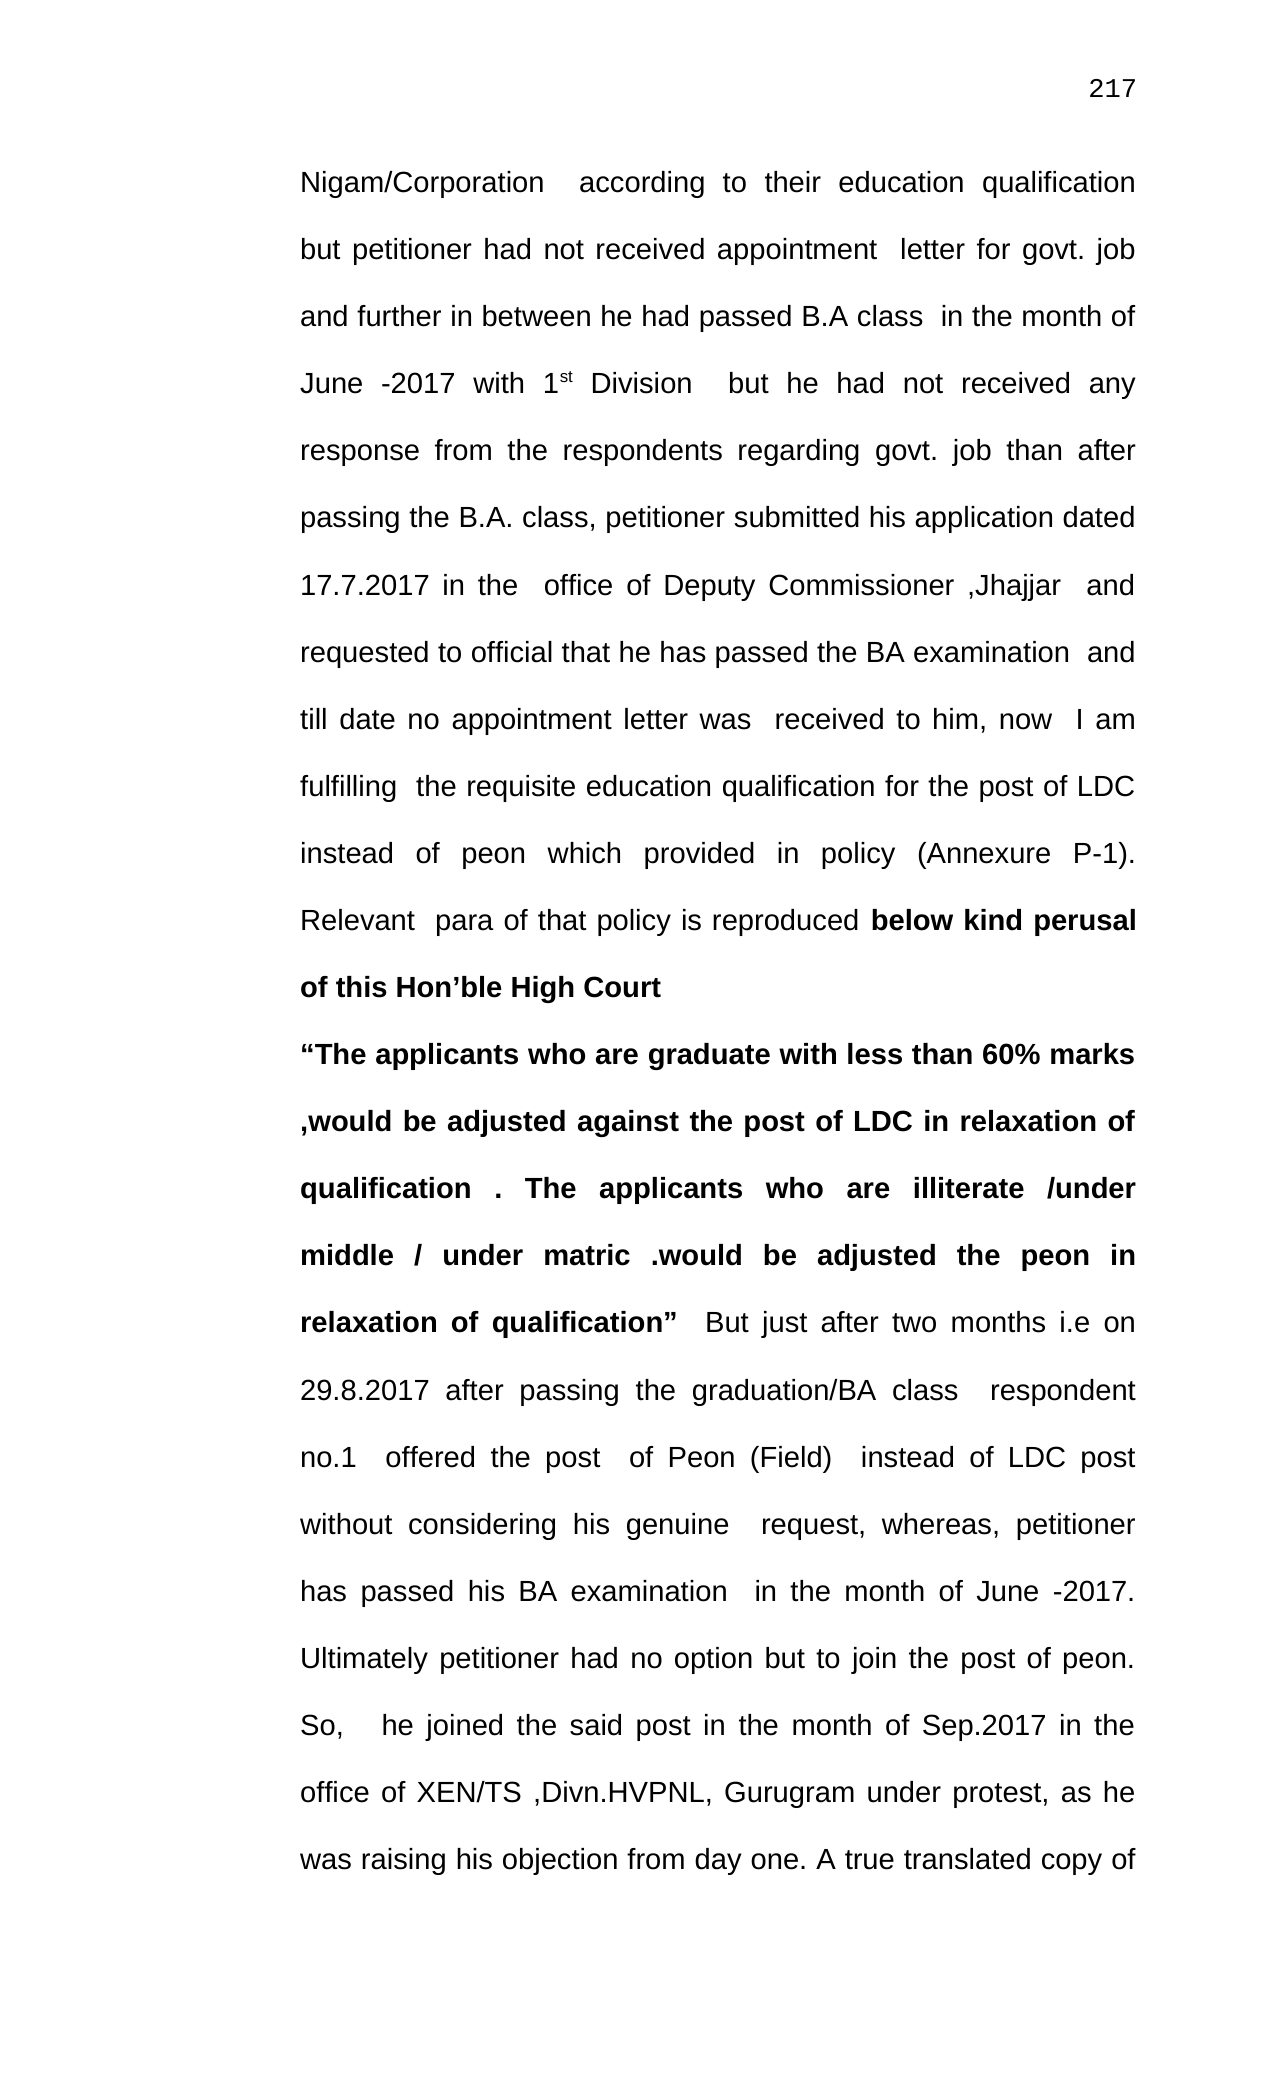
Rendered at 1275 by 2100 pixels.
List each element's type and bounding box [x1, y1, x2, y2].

text [300, 165, 1137, 1003]
text [300, 1037, 1137, 1876]
